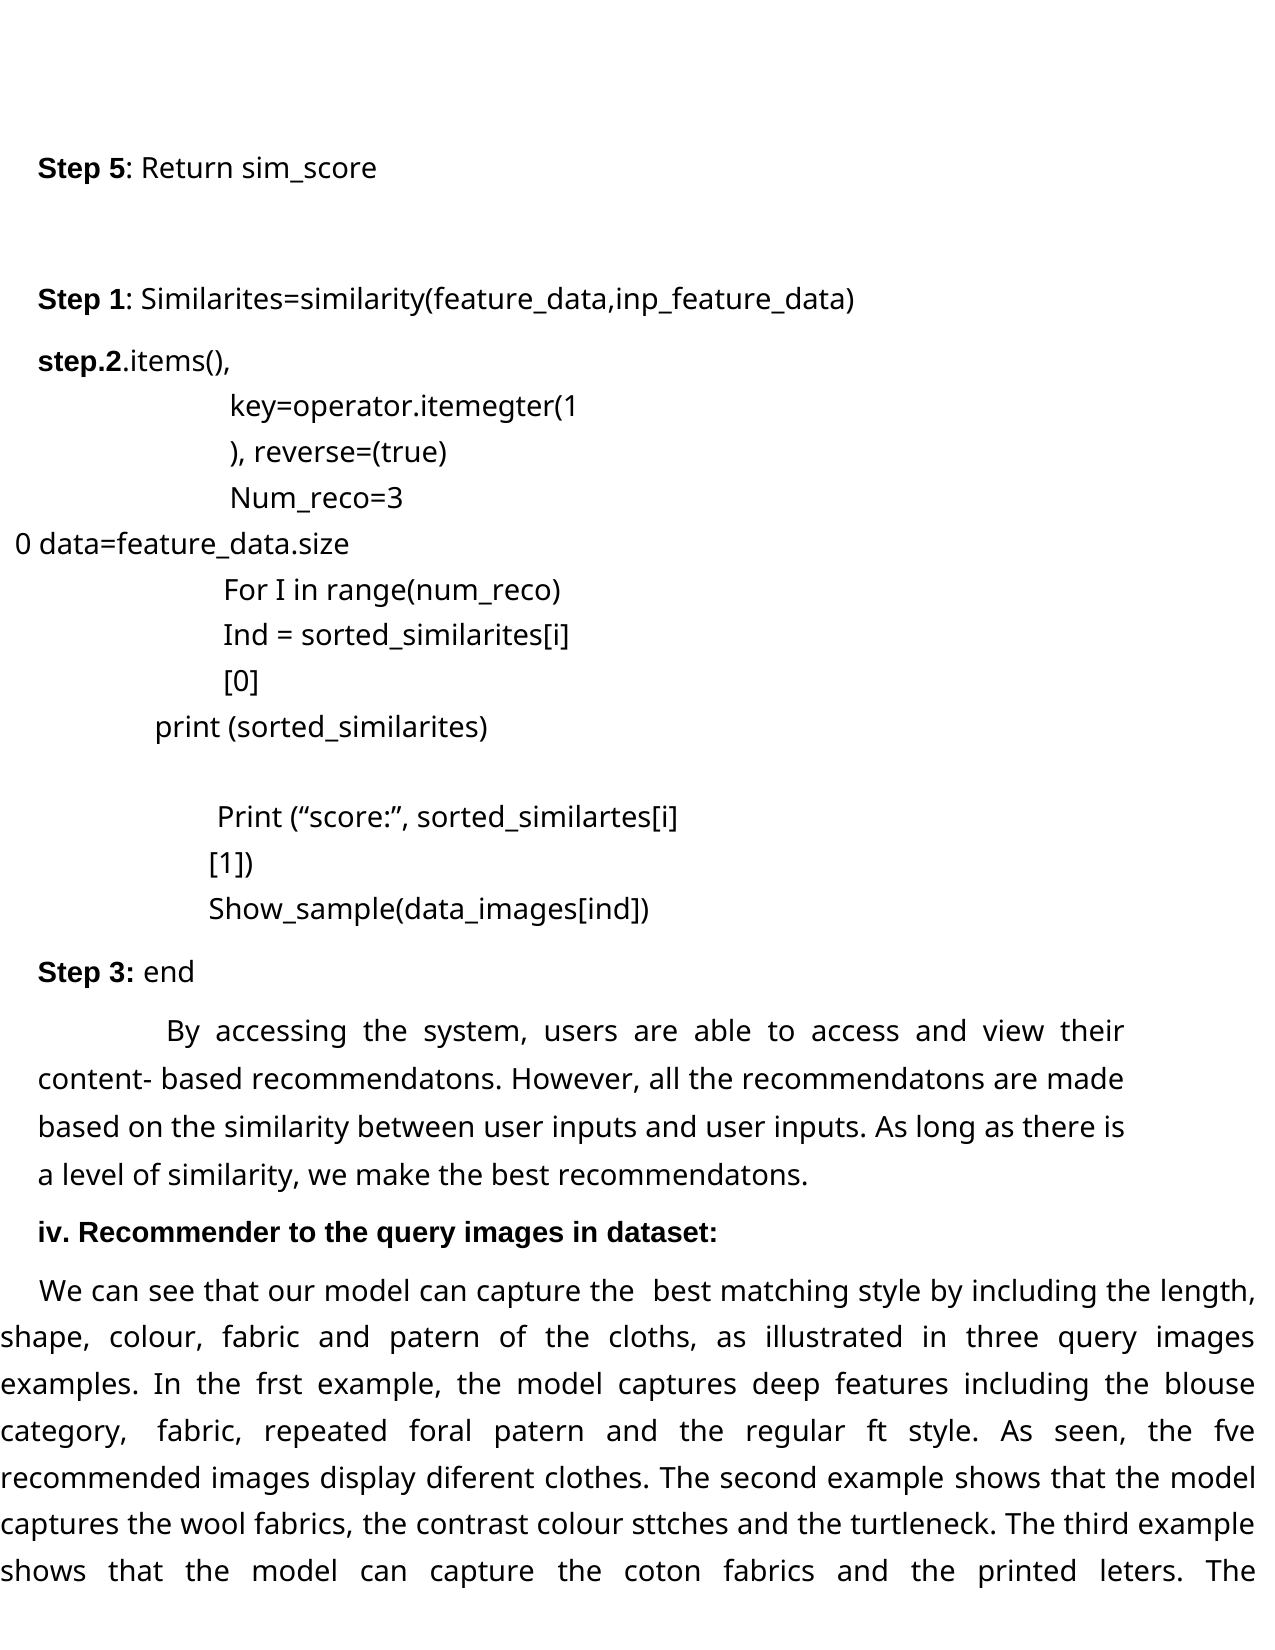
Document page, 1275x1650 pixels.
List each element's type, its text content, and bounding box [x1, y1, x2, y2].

text step.2.items(), [37, 341, 1269, 380]
subtitle Recommender to the query images in dataset: [37, 1215, 1269, 1248]
text Step 5: Return sim_score [37, 147, 1269, 187]
text Step 3: end [37, 951, 1269, 991]
text By accessing the system, users are able to access and view their content- based recommendatons. However, all the recommendatons are made based on the similarity between user inputs and user inputs. As long as there is a level of similarity, we make the best recommendatons. [37, 1011, 1126, 1194]
text Step 1: Similarites=similarity(feature_data,inp_feature_data) [37, 278, 1269, 318]
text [0, 1270, 1257, 1590]
text For I in range(num_reco) Ind = sorted_similarites[i][0] [223, 569, 579, 700]
text print (sorted_similarites) [154, 706, 1269, 746]
text Num_reco=30 data=feature_data.size [14, 477, 415, 563]
text Print (“score:”, sorted_similartes[i][1]) Show_sample(data_images[ind]) [208, 797, 697, 928]
text key=operator.itemegter(1), reverse=(true) [229, 386, 579, 471]
